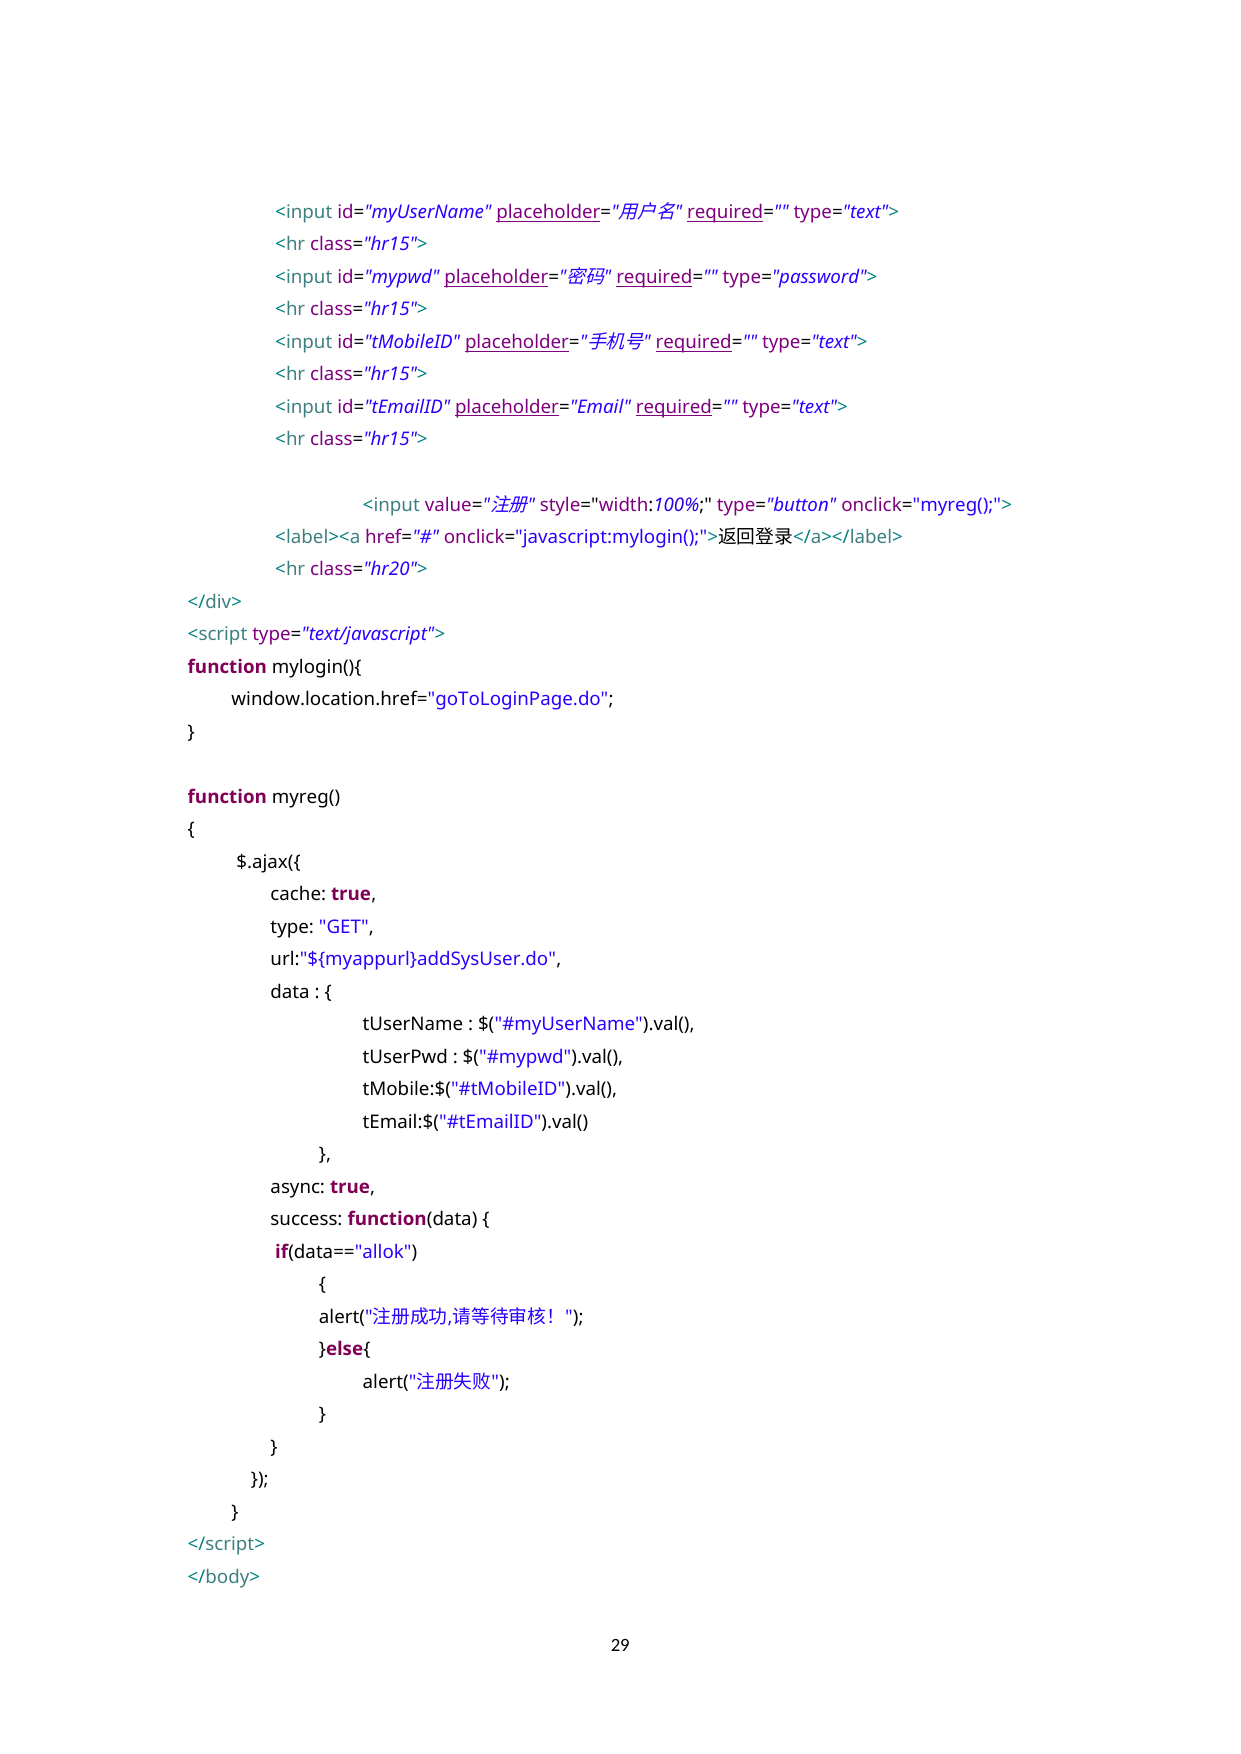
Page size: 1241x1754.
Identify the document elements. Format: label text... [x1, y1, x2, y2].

text </div> [187, 584, 1053, 617]
text <hr class="hr20"> [187, 552, 1053, 584]
text } [187, 1397, 1053, 1429]
text success: function(data) { [187, 1202, 1053, 1234]
text <script type="text/javascript"> [187, 617, 1053, 649]
text tUserName : $("#myUserName").val(), [187, 1007, 1053, 1039]
text } [187, 1429, 1053, 1462]
text <hr class="hr15"> [187, 422, 1053, 454]
text <hr class="hr15"> [187, 227, 1053, 259]
text type: "GET", [187, 909, 1053, 942]
text function myreg() [187, 779, 1053, 812]
text alert("注册失败"); [187, 1364, 1053, 1397]
text }, [187, 1137, 1053, 1169]
text tMobile:$("#tMobileID").val(), [187, 1072, 1053, 1104]
text { [187, 812, 1053, 844]
text tEmail:$("#tEmailID").val() [187, 1104, 1053, 1137]
text cache: true, [187, 877, 1053, 909]
text </body> [187, 1559, 1053, 1592]
text }); [187, 1462, 1053, 1494]
text data : { [187, 974, 1053, 1007]
text if(data=="allok") [187, 1234, 1053, 1267]
text } [187, 1494, 1053, 1527]
text <input value="注册" style="width:100%;" type="button" onclick="myreg();"> [187, 487, 1053, 519]
text <input id="tMobileID" placeholder="手机号" required="" type="text"> [187, 324, 1053, 357]
text <input id="myUserName" placeholder="用户名" required="" type="text"> [187, 194, 1053, 227]
text url:"${myappurl}addSysUser.do", [187, 942, 1053, 974]
text }else{ [187, 1332, 1053, 1364]
text function mylogin(){ [187, 649, 1053, 682]
text } [187, 714, 1053, 747]
text $.ajax({ [187, 844, 1053, 877]
text async: true, [187, 1169, 1053, 1202]
text <hr class="hr15"> [187, 292, 1053, 324]
text alert("注册成功,请等待审核！"); [187, 1299, 1053, 1332]
text <hr class="hr15"> [187, 357, 1053, 389]
text tUserPwd : $("#mypwd").val(), [187, 1039, 1053, 1072]
text window.location.href="goToLoginPage.do"; [187, 682, 1053, 714]
text <input id="mypwd" placeholder="密码" required="" type="password"> [187, 259, 1053, 292]
text </script> [187, 1527, 1053, 1559]
text <input id="tEmailID" placeholder="Email" required="" type="text"> [187, 389, 1053, 422]
text <label><a href="#" onclick="javascript:mylogin();">返回登录</a></label> [187, 519, 1053, 552]
text { [187, 1267, 1053, 1299]
